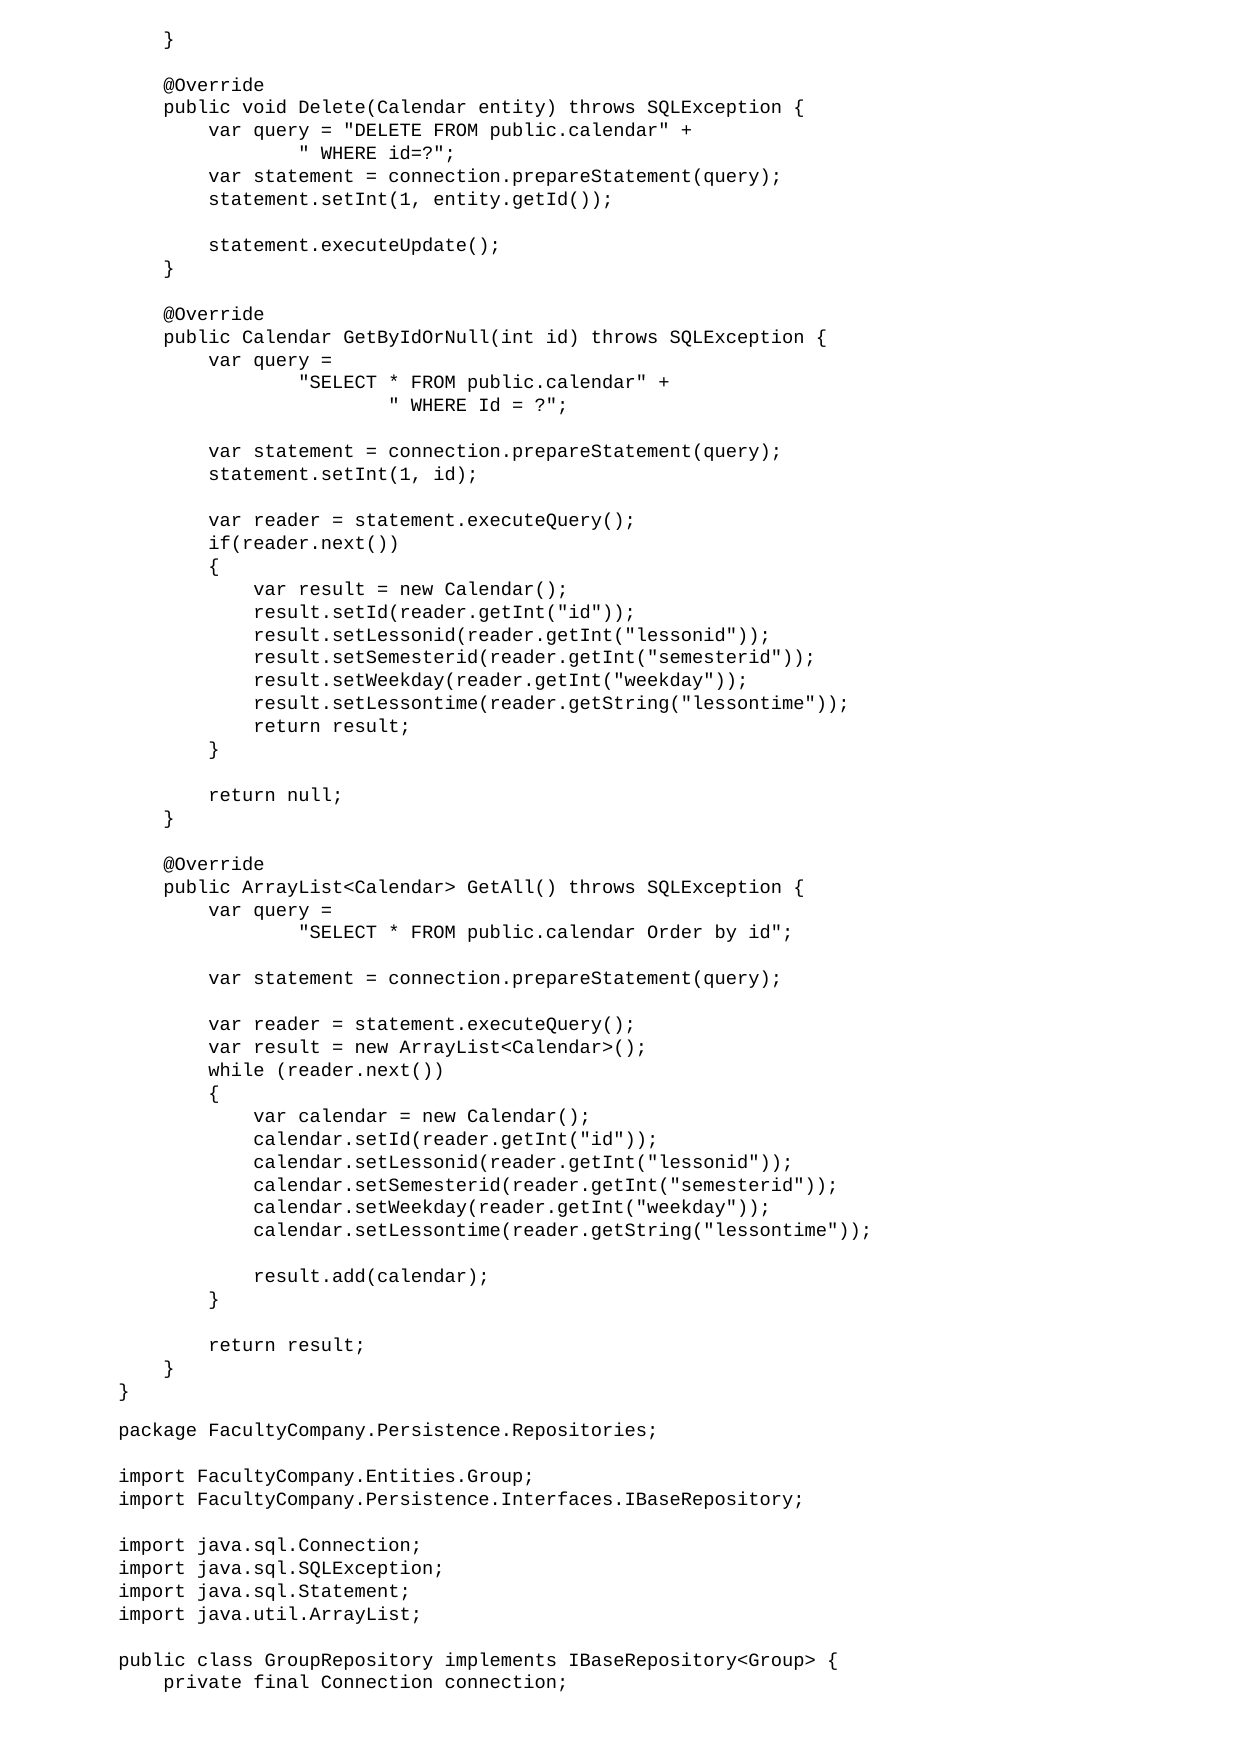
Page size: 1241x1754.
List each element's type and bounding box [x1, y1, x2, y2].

text [118, 29, 1208, 1403]
text [118, 1421, 1208, 1717]
